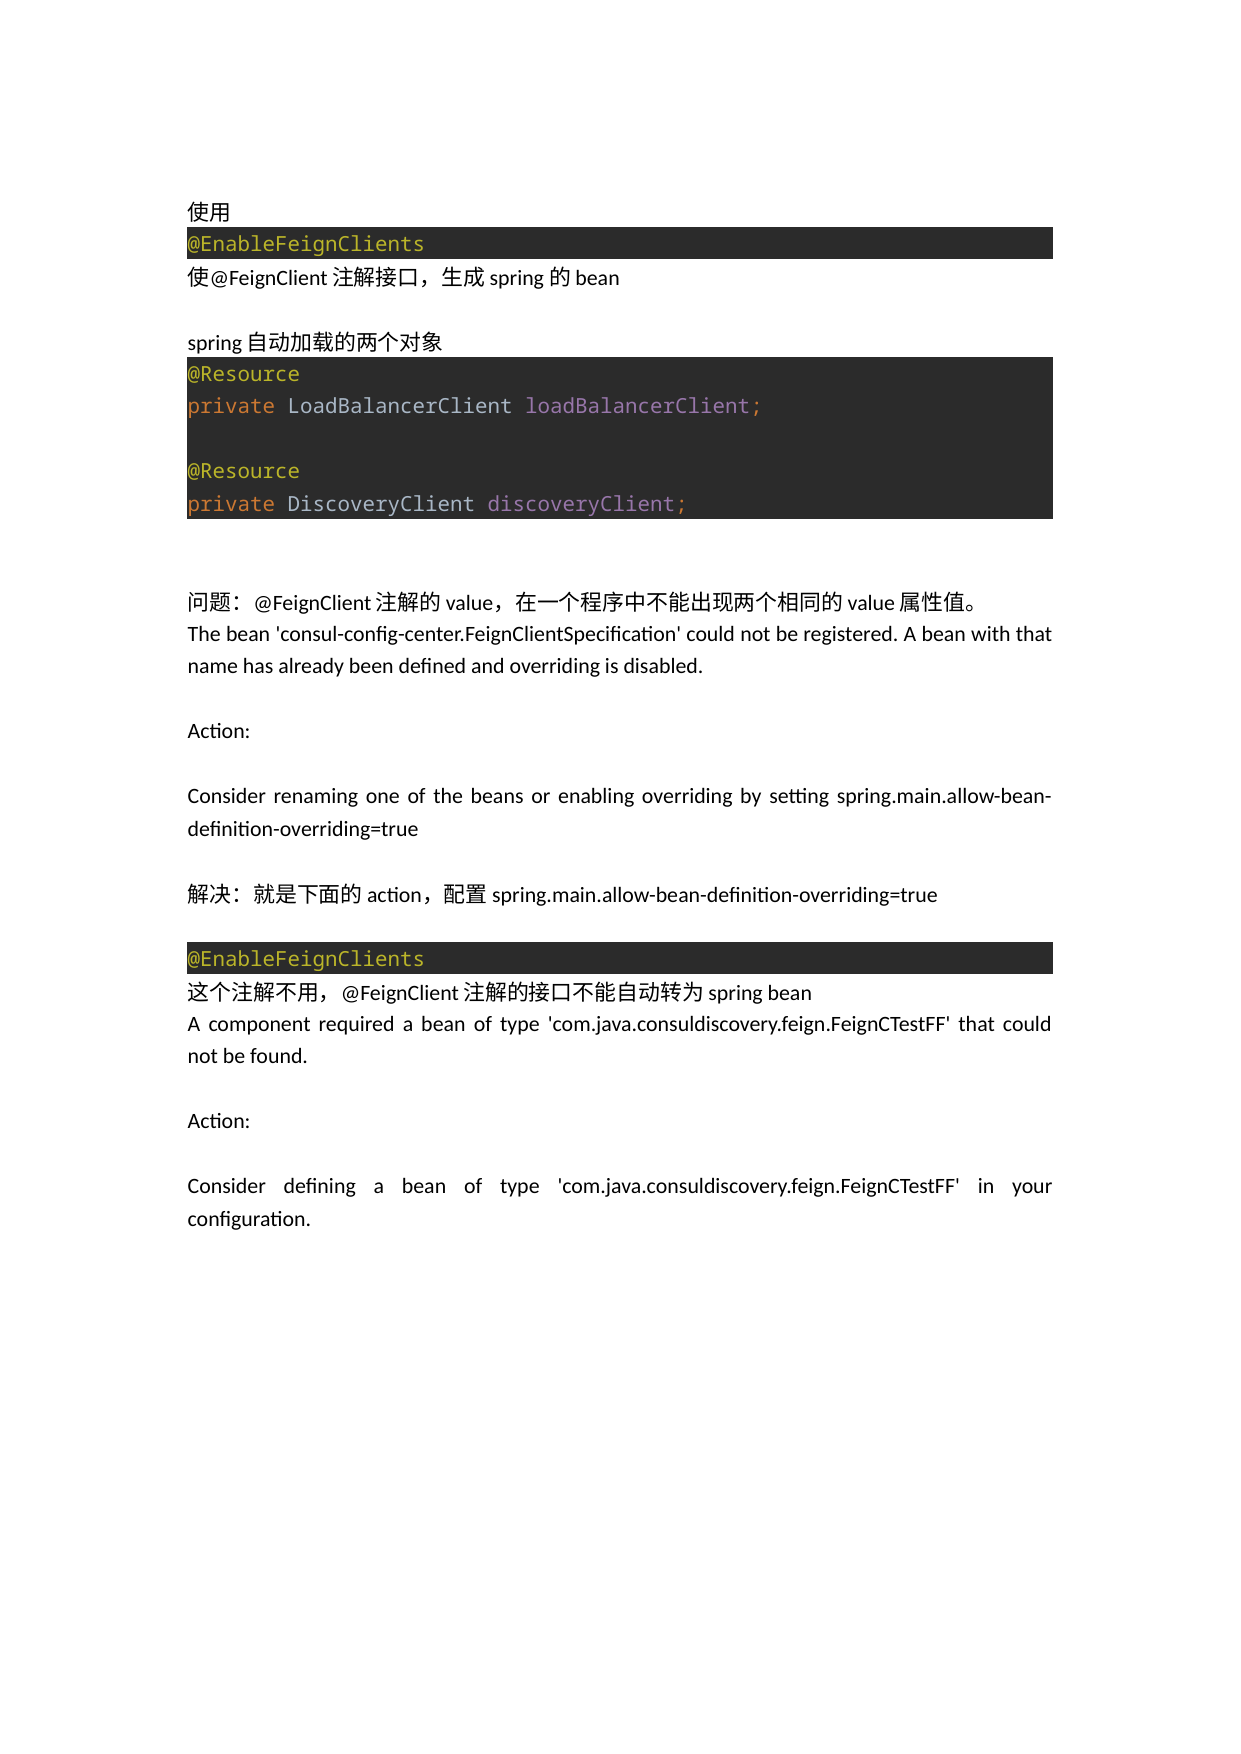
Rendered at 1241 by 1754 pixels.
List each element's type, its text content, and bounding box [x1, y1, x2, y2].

text 解决：就是下面的action，配置spring.main.allow-bean-definition-overriding=true [187, 877, 1053, 909]
text @Resource private LoadBalancerClient loadBalancerClient; @Resource private DiscoveryClient discoveryClient; [187, 357, 1053, 519]
text Consider defining a bean of type 'com.java.consuldiscovery.feign.FeignCTestFF' in your configuration. [187, 1169, 1053, 1234]
text A component required a bean of type 'com.java.consuldiscovery.feign.FeignCTestFF' that could not be found. [187, 1007, 1053, 1072]
text 这个注解不用，@FeignClient注解的接口不能自动转为spring bean [187, 974, 1053, 1007]
text Consider renaming one of the beans or enabling overriding by setting spring.main.allow-bean-definition-overriding=true [187, 779, 1053, 844]
text The bean 'consul-config-center.FeignClientSpecification' could not be registered. A bean with that name has already been defined and overriding is disabled. [187, 617, 1053, 682]
text 使用 [187, 194, 1053, 227]
text Action: [187, 1104, 1053, 1137]
text spring自动加载的两个对象 [187, 324, 1053, 357]
text 使@FeignClient注解接口，生成spring 的bean [187, 259, 1053, 292]
text @EnableFeignClients [187, 942, 1053, 974]
text Action: [187, 714, 1053, 747]
text 问题：@FeignClient注解的value，在一个程序中不能出现两个相同的value属性值。 [187, 584, 1053, 617]
text @EnableFeignClients [187, 227, 1053, 259]
